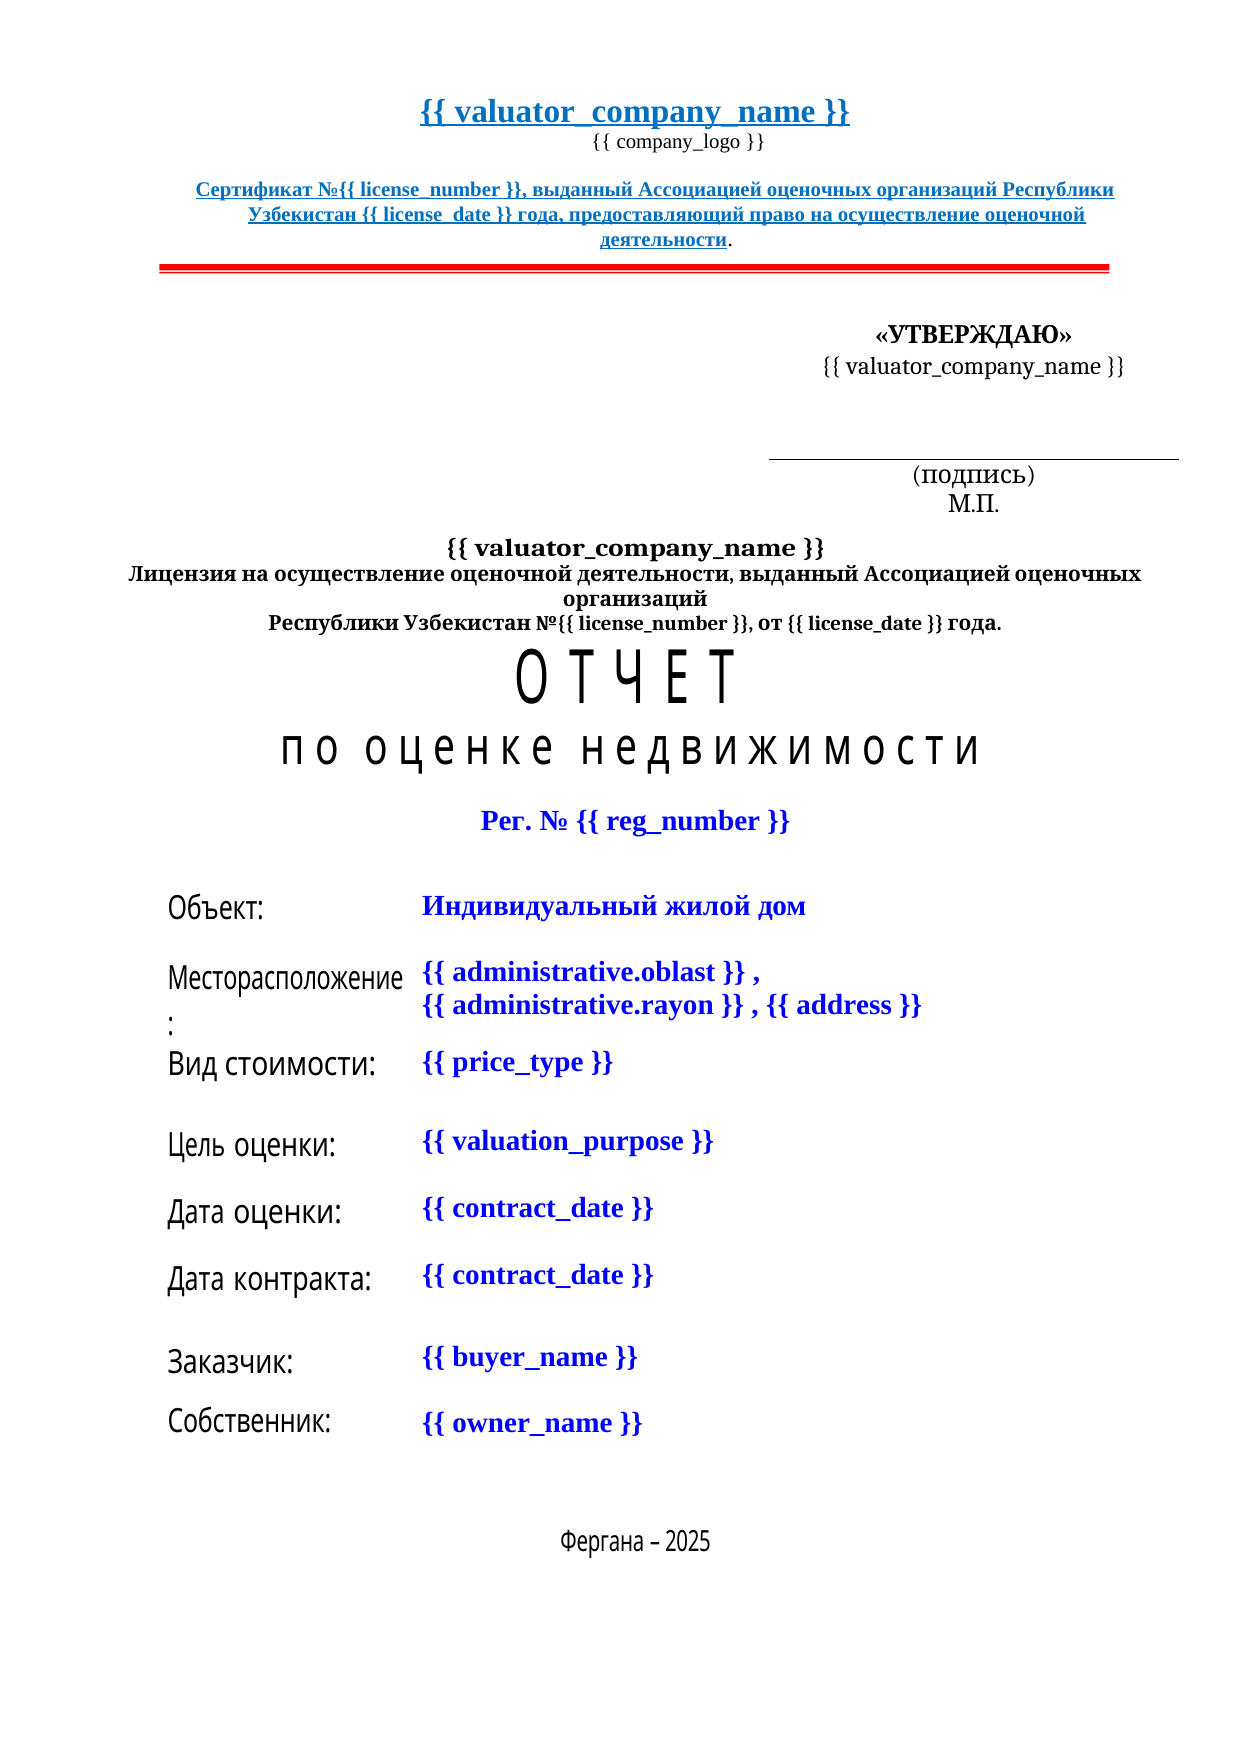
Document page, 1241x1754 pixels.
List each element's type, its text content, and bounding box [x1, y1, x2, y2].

table_header Объект: [162, 890, 409, 941]
table_cell {{ valuator_company_name }} [769, 351, 1179, 459]
table_cell Собственник: [162, 1391, 409, 1442]
title О Т Ч Е Т [89, 636, 1160, 720]
table_cell Дата оценки: [162, 1175, 409, 1242]
table_header «УТВЕРЖДАЮ» [769, 322, 1179, 351]
table_cell {{ contract_date }} [409, 1242, 1087, 1316]
table_cell {{ valuation_purpose }} [409, 1102, 1087, 1175]
text Республики Узбекистан №{{ license_number }}, от {{ license_date }} года. [74, 612, 1196, 636]
text Лицензия на осуществление оценочной деятельности, выданный Ассоциацией оценочных организаций [74, 562, 1196, 611]
table_cell {{ buyer_name }} [409, 1316, 1087, 1391]
table_cell {{ price_type }} [409, 1045, 1087, 1102]
table_cell Заказчик: [162, 1316, 409, 1391]
table_cell Дата контракта: [162, 1242, 409, 1316]
subtitle {{ valuator_company_name }} [75, 533, 1196, 562]
table_cell {{ owner_name }} [409, 1391, 1087, 1442]
table_cell (подпись) М.П. [769, 460, 1179, 518]
table_cell Вид стоимости: [162, 1045, 409, 1102]
subtitle {{ valuator_company_name }} [74, 91, 1196, 129]
table_cell Цель оценки: [162, 1102, 409, 1175]
subtitle Рег. № {{ reg_number }} [75, 805, 1196, 836]
table_cell Месторасположение: [162, 941, 409, 1045]
table_cell {{ administrative.oblast }} , {{ administrative.rayon }} , {{ address }} [409, 941, 1087, 1045]
table_header Индивидуальный жилой дом [409, 890, 1087, 941]
table_cell {{ contract_date }} [409, 1175, 1087, 1242]
text п о о ц е н к е н е д в и ж и м о с т и [100, 720, 1160, 776]
text {{ company_logo }} [161, 129, 1196, 153]
text Сертификат №{{ license_number }}, выданный Ассоциацией оценочных организаций Республики Узбекистан {{ license_date }} года, предоставляющий право на осуществление оценочной деятельности. [183, 177, 1126, 252]
text Фергана – 2025 [75, 1520, 1196, 1560]
